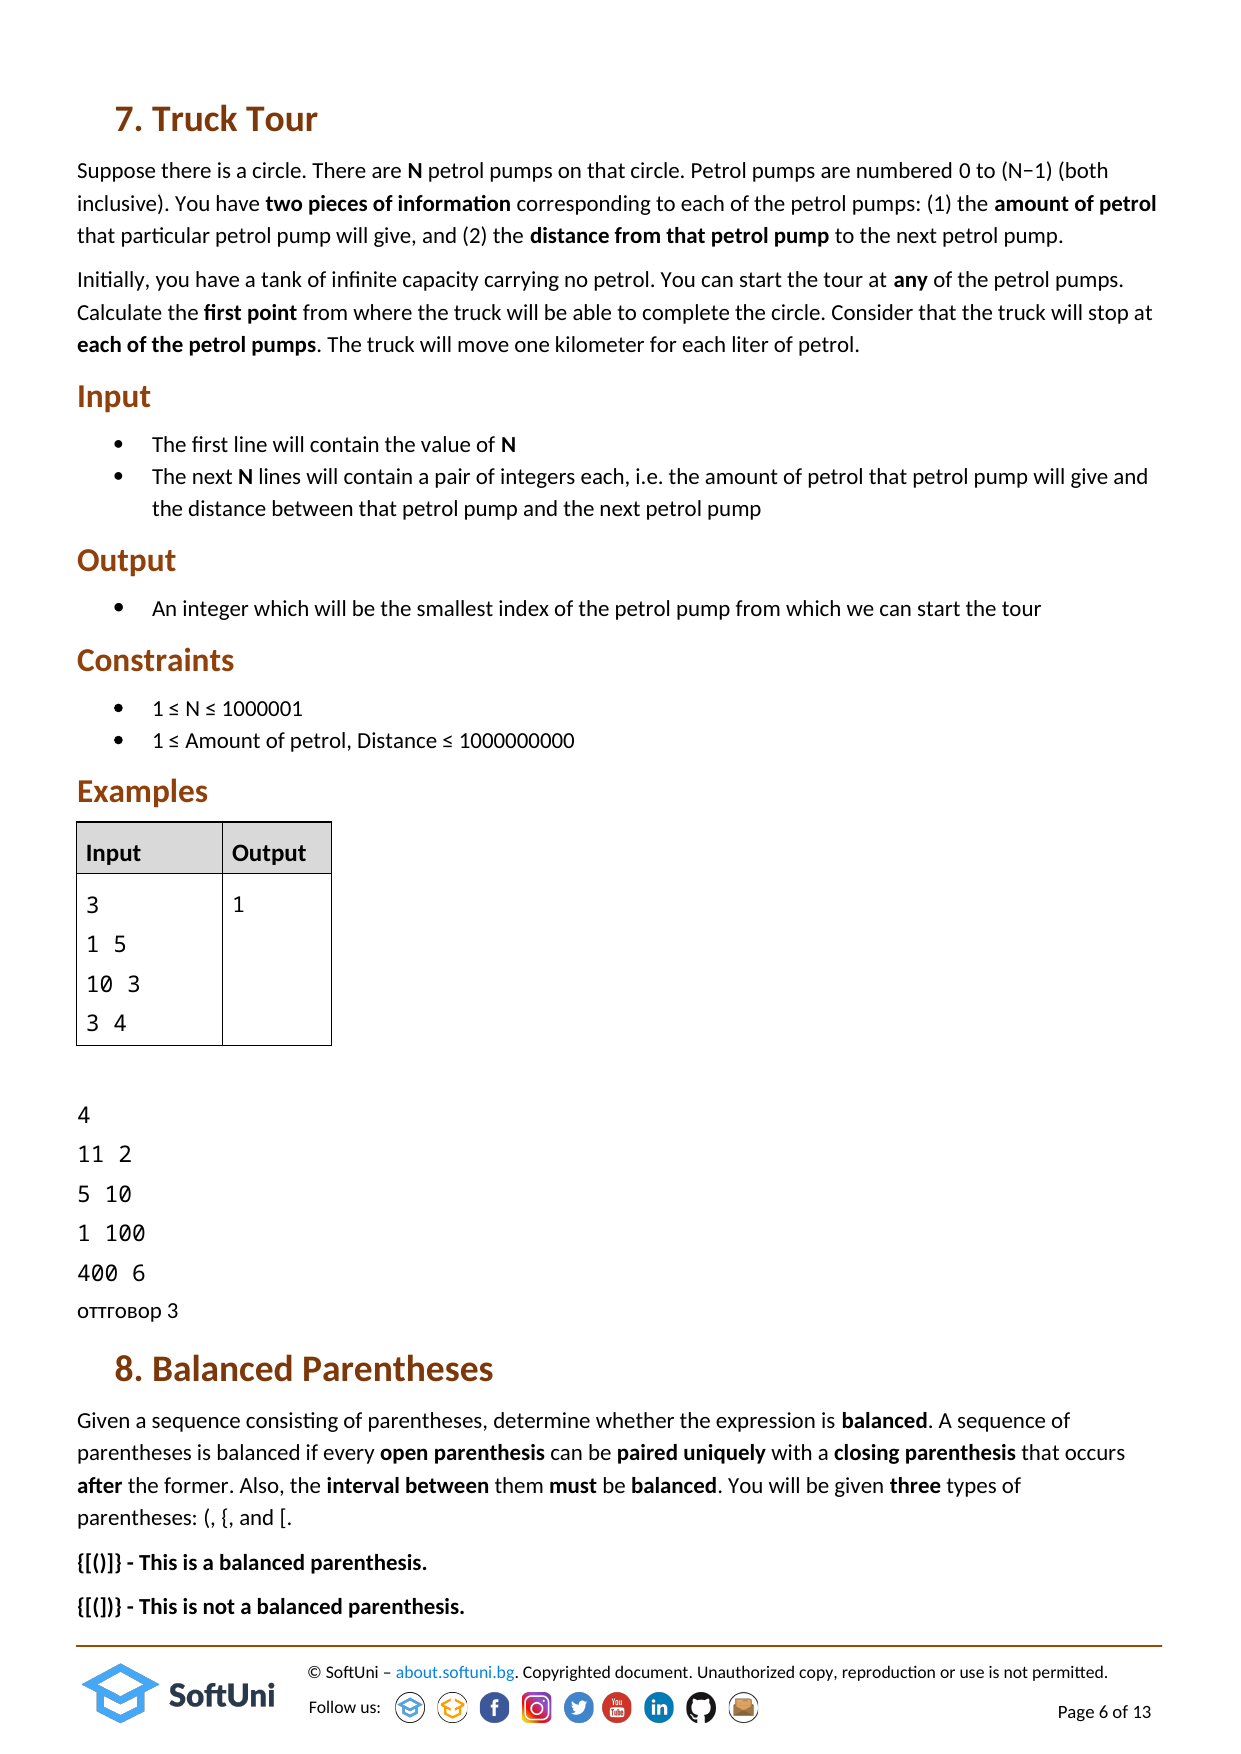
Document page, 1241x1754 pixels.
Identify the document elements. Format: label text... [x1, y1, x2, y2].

subtitle Input [77, 374, 1163, 415]
text Suppose there is a circle. There are N petrol pumps on that circle. Petrol pumps are numbered 0 to (N−1) (both inclusive). You have two pieces of information corresponding to each of the petrol pumps: (1) the amount of petrol that particular petrol pump will give, and (2) the distance from that petrol pump to the next petrol pump. [77, 156, 1163, 249]
text {[(])} - This is not a balanced parenthesis. [77, 1592, 1163, 1620]
picture [665, 1714, 674, 1723]
picture [658, 1705, 667, 1714]
text Initially, you have a tank of infinite capacity carrying no petrol. You can start the tour at any of the petrol pumps. Calculate the first point from where the truck will be able to complete the circle. Consider that the truck will stop at each of the petrol pumps. The truck will move one kilometer for each liter of petrol. [77, 266, 1163, 358]
subtitle Examples [77, 771, 1163, 811]
subtitle Constraints [77, 638, 1163, 679]
text Given a sequence consisting of parentheses, determine whether the expression is balanced. A sequence of parentheses is balanced if every open parenthesis can be paired uniquely with a closing parenthesis that occurs after the former. Also, the interval between them must be balanced. You will be given three types of parentheses: (, {, and [. [77, 1406, 1163, 1531]
list The next N lines will contain a pair of integers each, i.e. the amount of petrol that petrol pump will give and the distance between that petrol pump and the next petrol pump [114, 462, 1163, 522]
subtitle Balanced Parentheses [114, 1345, 1163, 1391]
text 5 10 [77, 1178, 1163, 1209]
picture [602, 1692, 632, 1723]
subtitle Output [77, 539, 1163, 579]
picture [686, 1692, 716, 1723]
picture [437, 1692, 468, 1723]
picture [75, 1658, 281, 1729]
picture [644, 1714, 653, 1723]
picture [728, 1692, 759, 1723]
picture [522, 1692, 552, 1723]
list 1 ≤ Amount of petrol, Distance ≤ 1000000000 [114, 726, 1163, 754]
text 400 6 [77, 1257, 1163, 1288]
list The first line will contain the value of N [114, 430, 1163, 458]
picture [479, 1692, 510, 1723]
text оттговор 3 [77, 1296, 1163, 1324]
table_cell 1 [223, 874, 331, 1044]
picture [644, 1692, 653, 1701]
picture [665, 1692, 674, 1701]
text 11 2 [77, 1138, 1163, 1169]
subtitle Truck Tour [114, 95, 1163, 141]
picture [395, 1692, 425, 1723]
text {[()]} - This is a balanced parenthesis. [77, 1548, 1163, 1576]
table_header Input [77, 823, 222, 873]
table_cell 3 1 5 10 3 3 4 [77, 874, 222, 1044]
picture [564, 1692, 594, 1723]
table_header Output [223, 823, 331, 873]
list 1 ≤ N ≤ 1000001 [114, 694, 1163, 722]
text 1 100 [77, 1217, 1163, 1248]
text 4 [77, 1098, 1163, 1130]
list An integer which will be the smallest index of the petrol pump from which we can start the tour [114, 594, 1163, 622]
